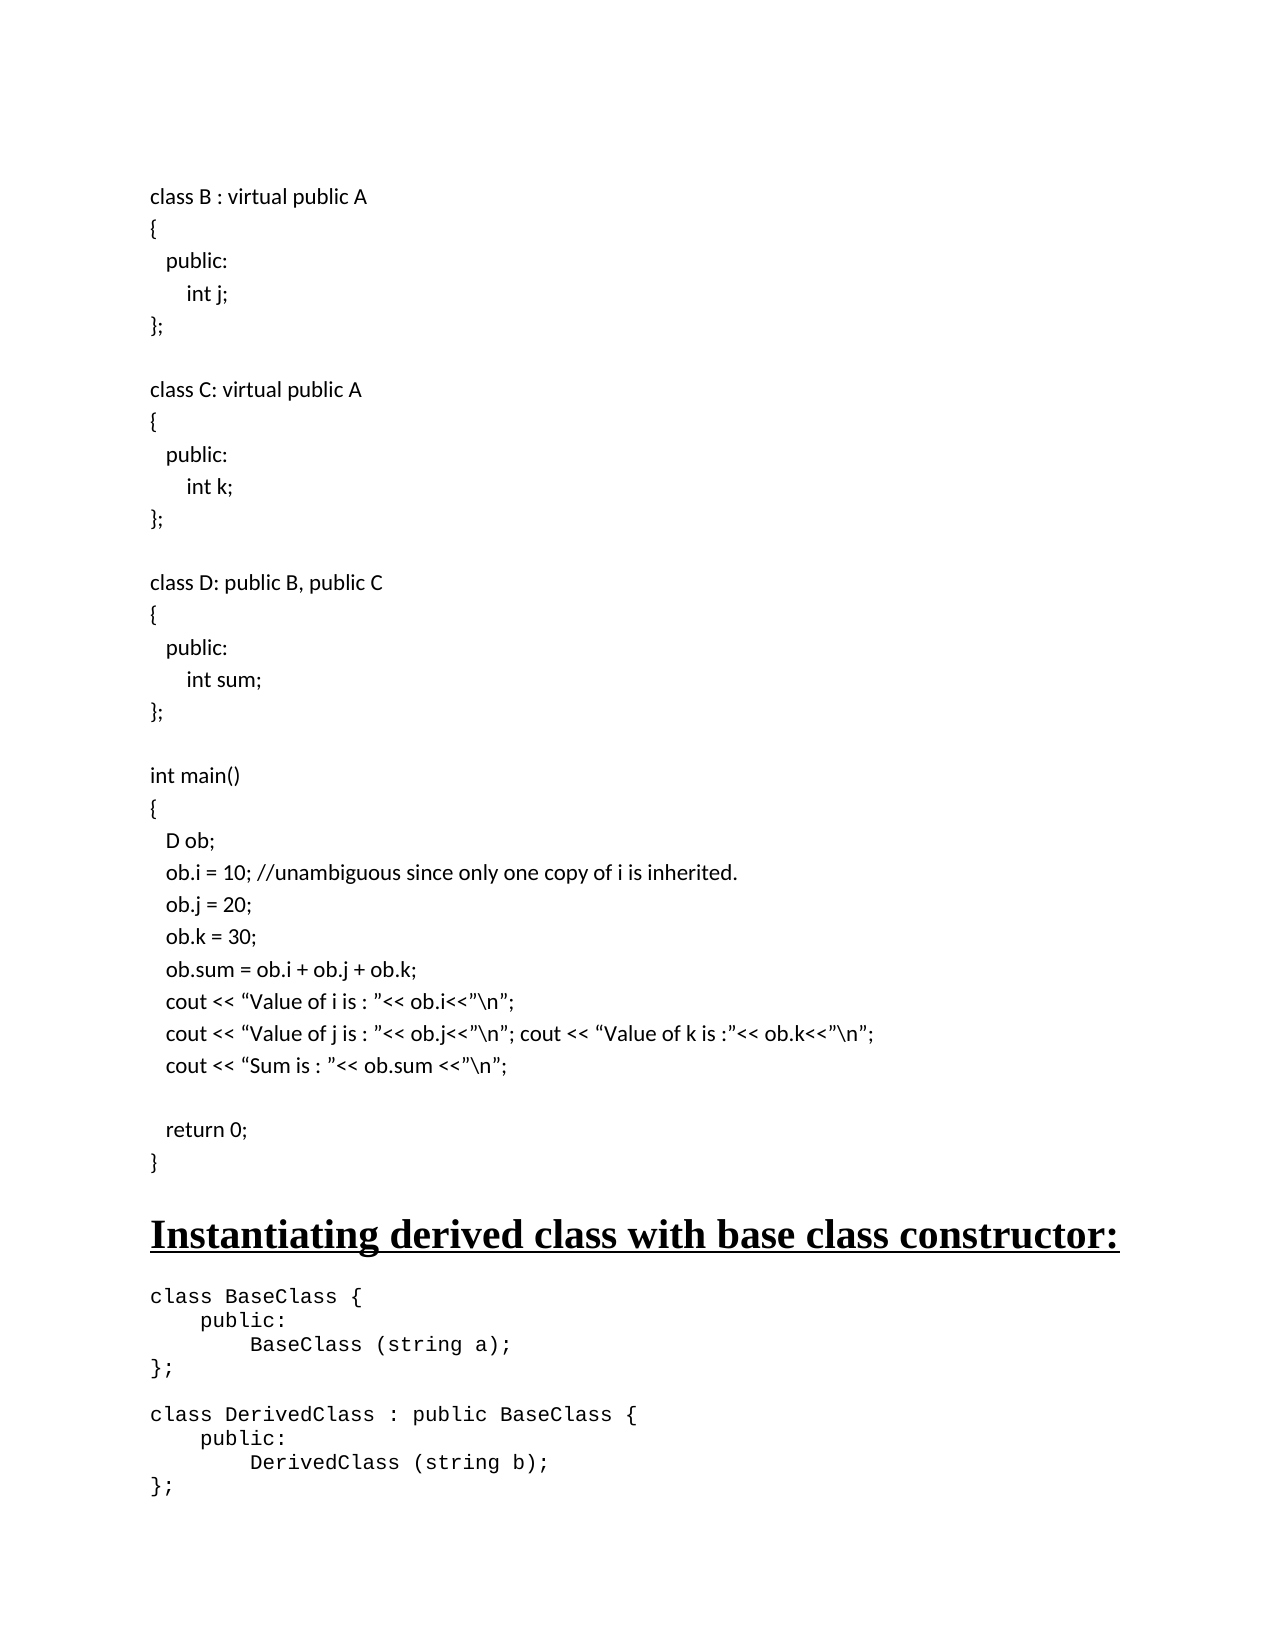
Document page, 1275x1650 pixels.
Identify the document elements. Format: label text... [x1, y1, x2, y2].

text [150, 150, 1125, 1176]
text public: [150, 1310, 1125, 1333]
text class DerivedClass : public BaseClass { [150, 1404, 1125, 1428]
text class BaseClass { [150, 1286, 1125, 1310]
text public: [150, 1428, 1125, 1452]
text BaseClass (string a); [150, 1333, 1125, 1357]
text Instantiating derived class with base class constructor: [150, 1209, 1125, 1257]
text }; [150, 1357, 1125, 1381]
text DerivedClass (string b); [150, 1452, 1125, 1475]
text }; [150, 1475, 1125, 1499]
